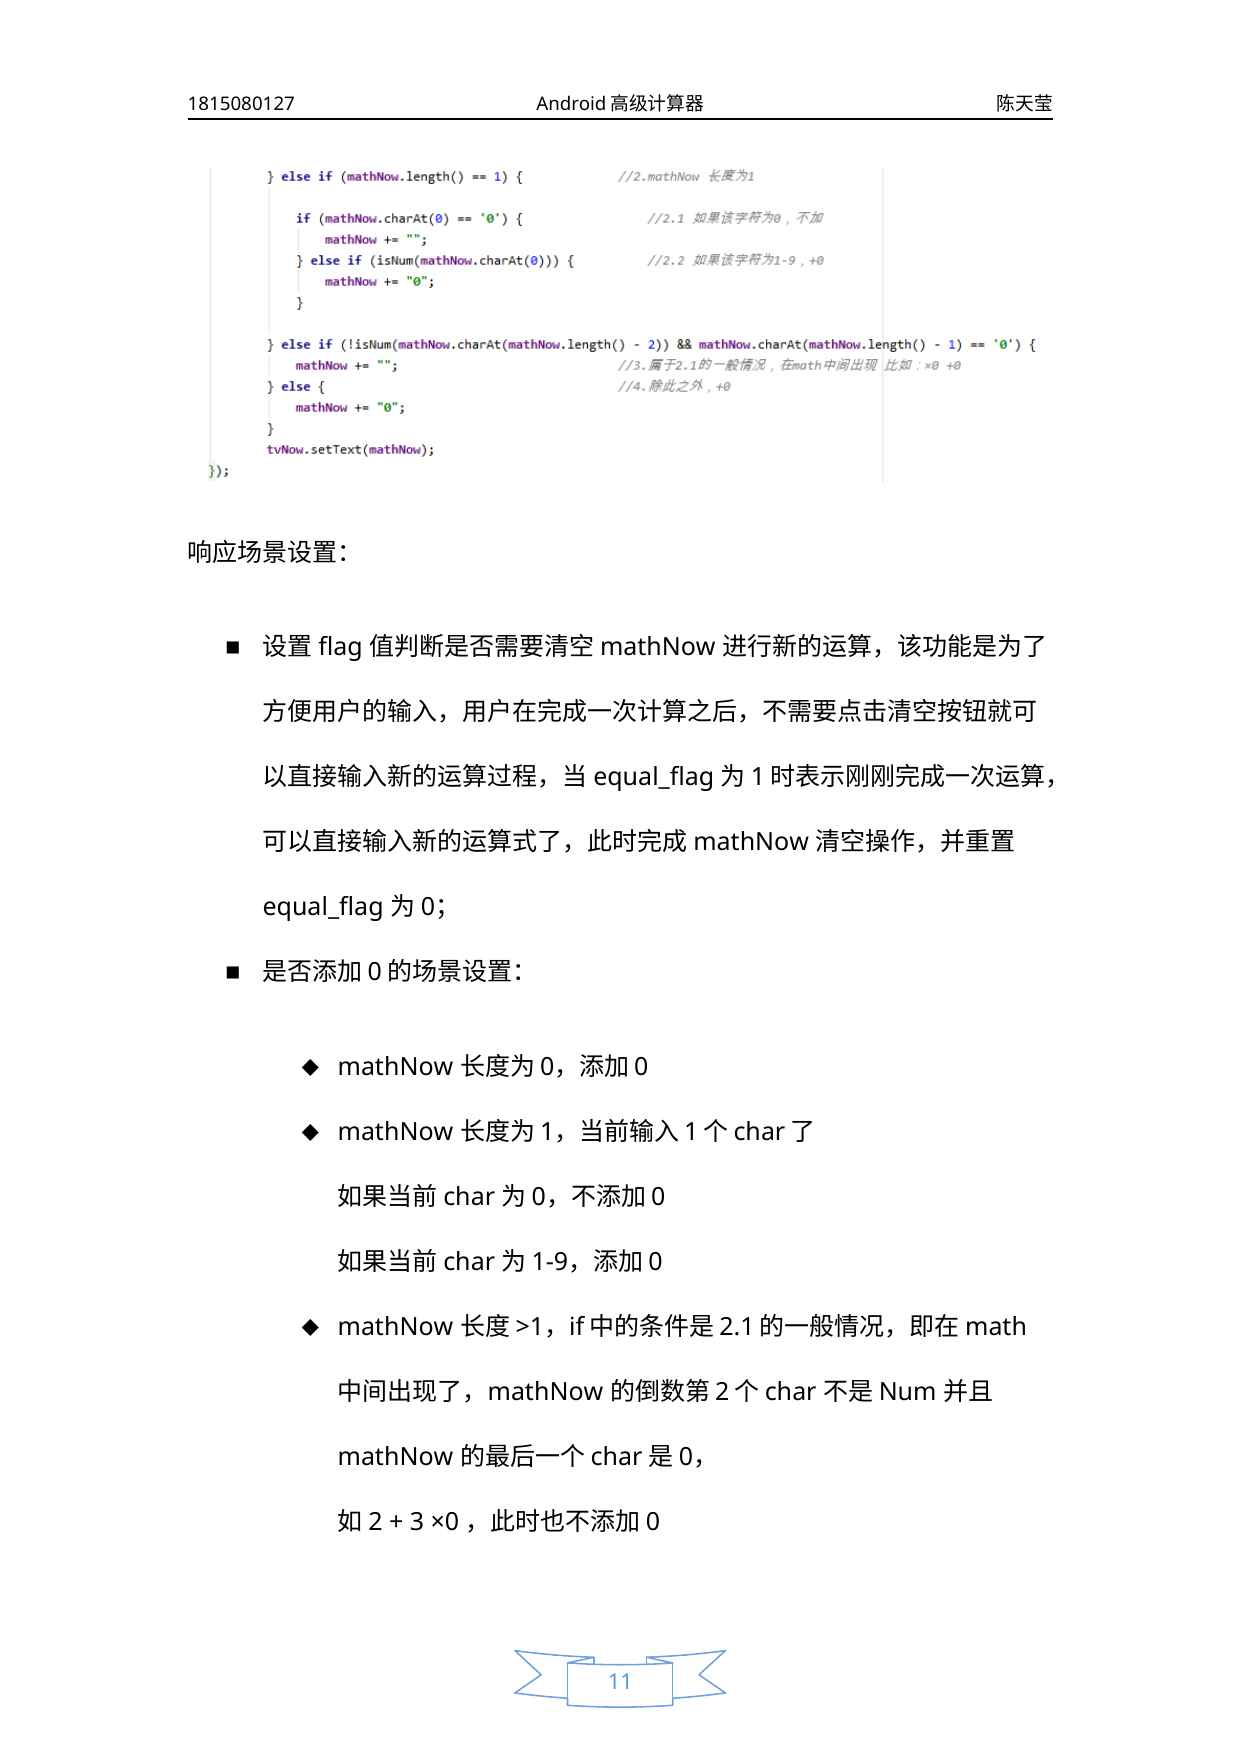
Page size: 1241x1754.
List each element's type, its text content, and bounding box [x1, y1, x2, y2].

list 设置 flag 值判断是否需要清空 mathNow 进行新的运算，该功能是为了方便用户的输入，用户在完成一次计算之后，不需要点击清空按钮就可以直接输入新的运算过程，当 equal_flag 为1时表示刚刚完成一次运算，可以直接输入新的运算式了，此时完成 mathNow 清空操作，并重置 equal_flag 为 0； [225, 612, 1053, 937]
list 是否添加0的场景设置： [225, 937, 1053, 1002]
text 响应场景设置： [187, 518, 1053, 583]
list mathNow 长度 >1，if中的条件是2.1的一般情况，即在 math 中间出现了，mathNow 的倒数第2个 char 不是 Num 并且 mathNow 的最后一个 char 是0， 如 2 + 3 ×0 ，此时也不添加0 [300, 1292, 1053, 1552]
list mathNow 长度为1，当前输入1个char了 如果当前 char 为0，不添加0 如果当前 char 为1-9，添加0 [300, 1097, 1053, 1292]
picture [187, 167, 1053, 482]
list mathNow 长度为0，添加0 [300, 1032, 1053, 1097]
